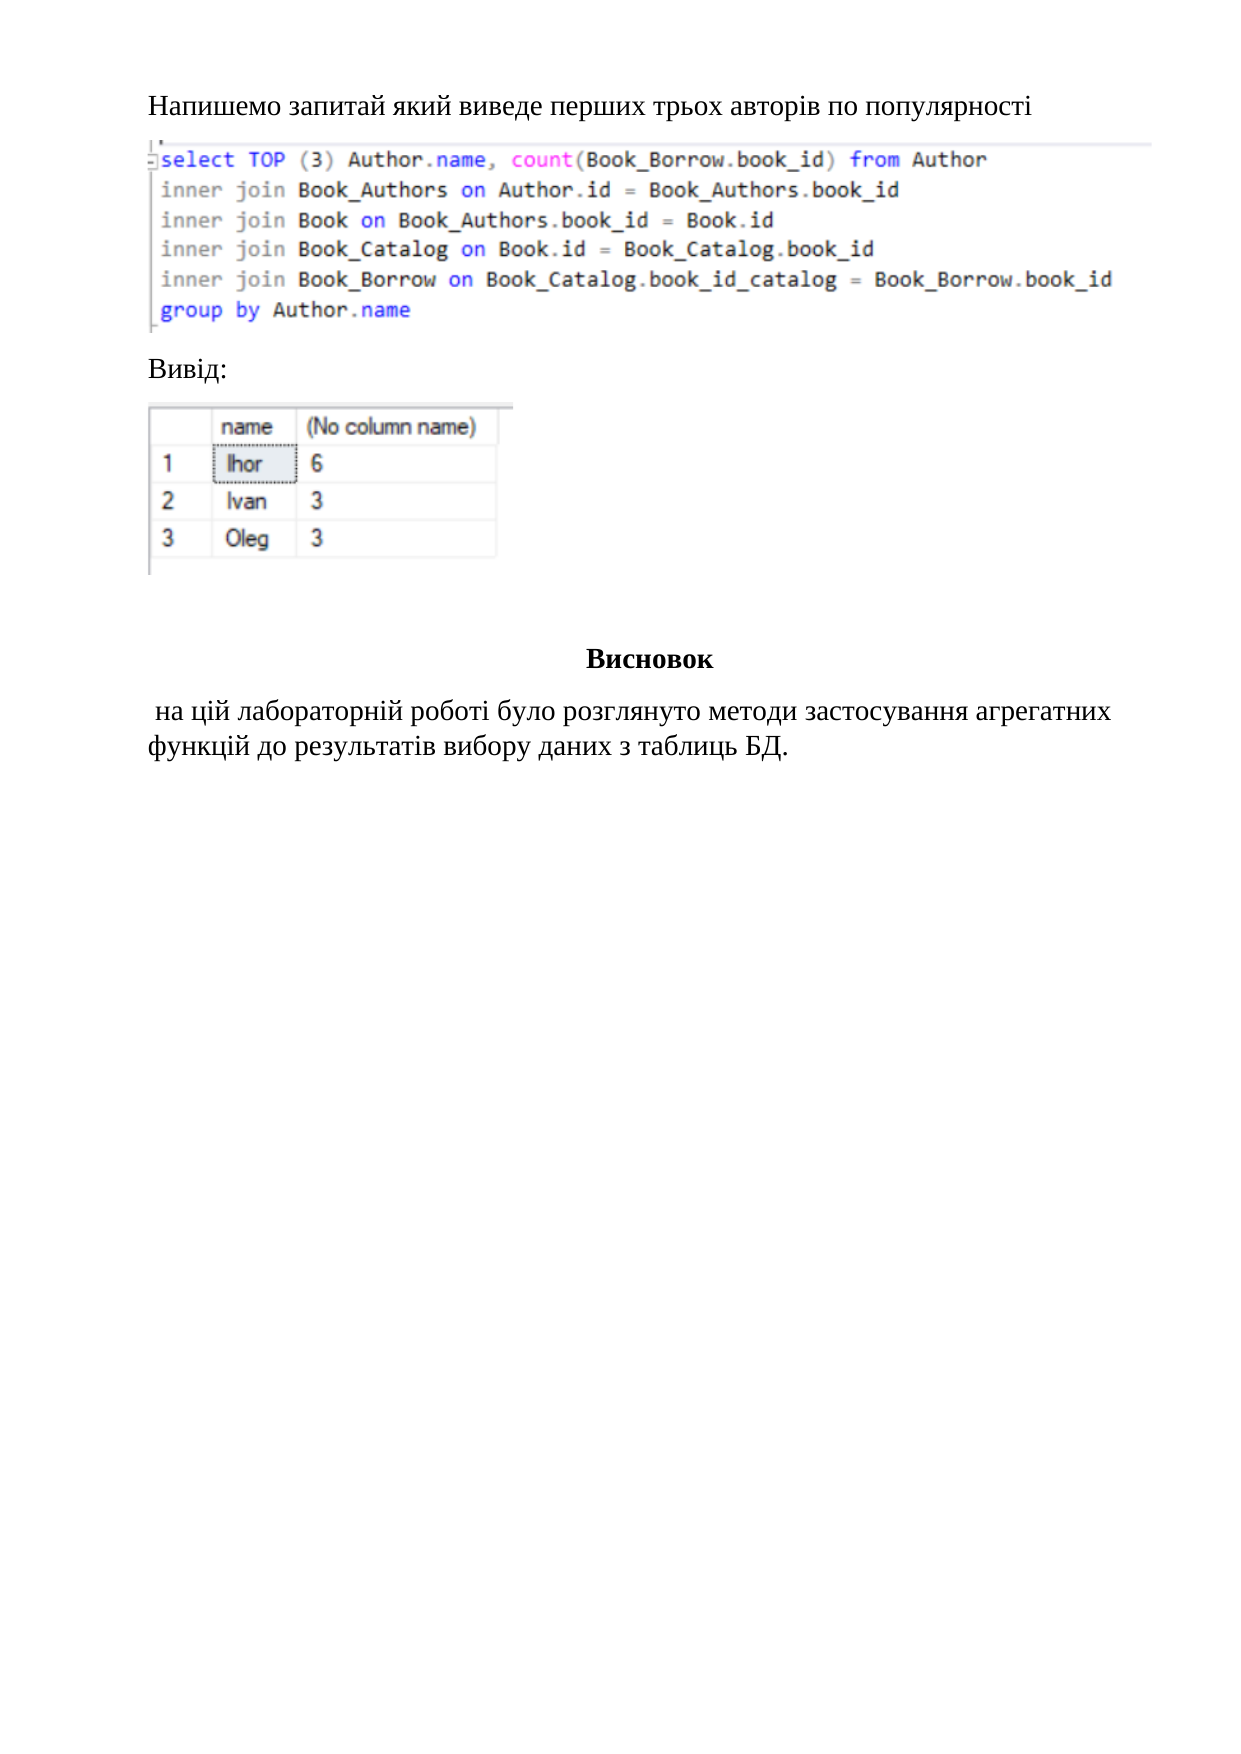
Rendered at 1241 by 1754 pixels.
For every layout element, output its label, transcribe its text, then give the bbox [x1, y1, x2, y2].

text Напишемо запитай який виведе перших трьох авторів по популярності [148, 88, 1152, 122]
picture [147, 402, 514, 575]
text Вивід: [148, 351, 1152, 384]
text Висновок [148, 641, 1152, 675]
text на цій лабораторній роботі було розглянуто методи застосування агрегатних функцій до результатів вибору даних з таблиць БД. [148, 693, 1152, 762]
picture [147, 140, 1152, 333]
